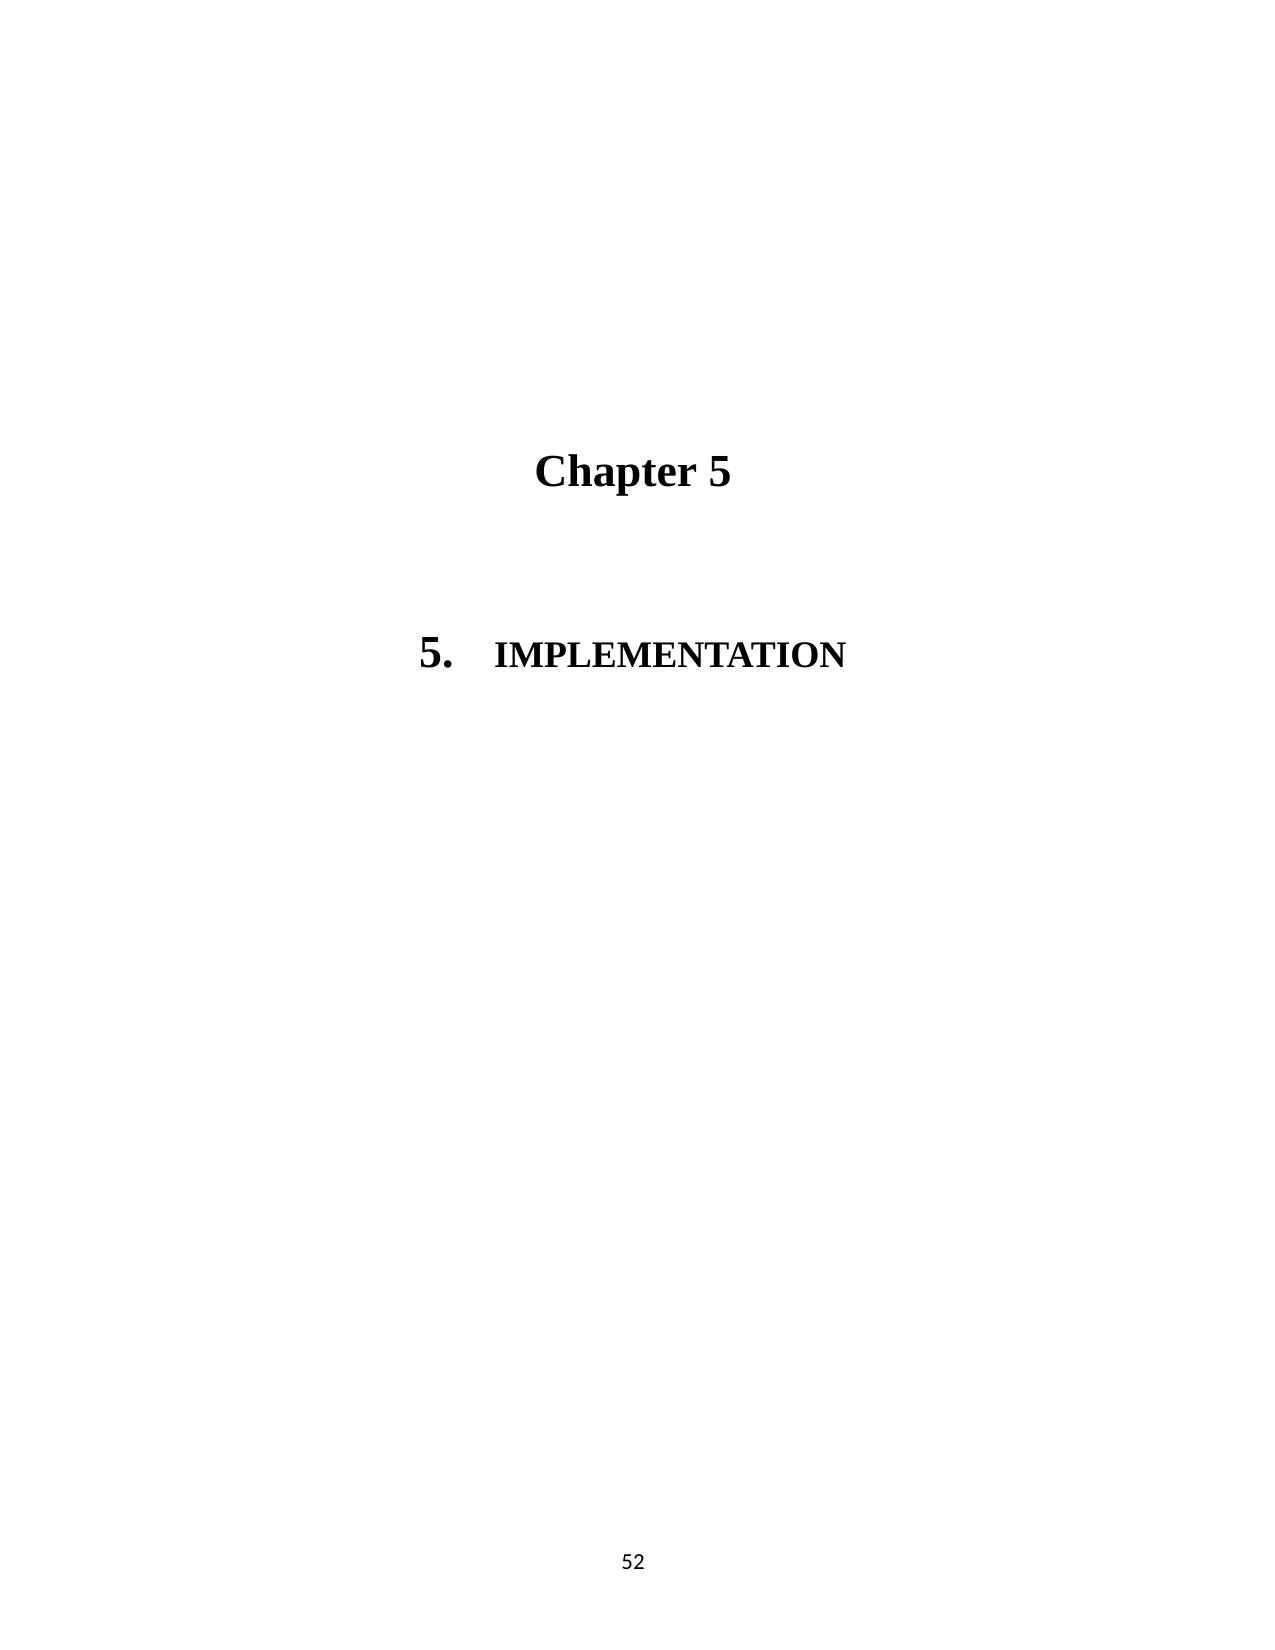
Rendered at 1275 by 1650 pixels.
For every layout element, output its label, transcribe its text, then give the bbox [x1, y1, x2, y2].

text Chapter 5 [141, 444, 1125, 497]
subtitle IMPLEMENTATION [141, 624, 1125, 677]
